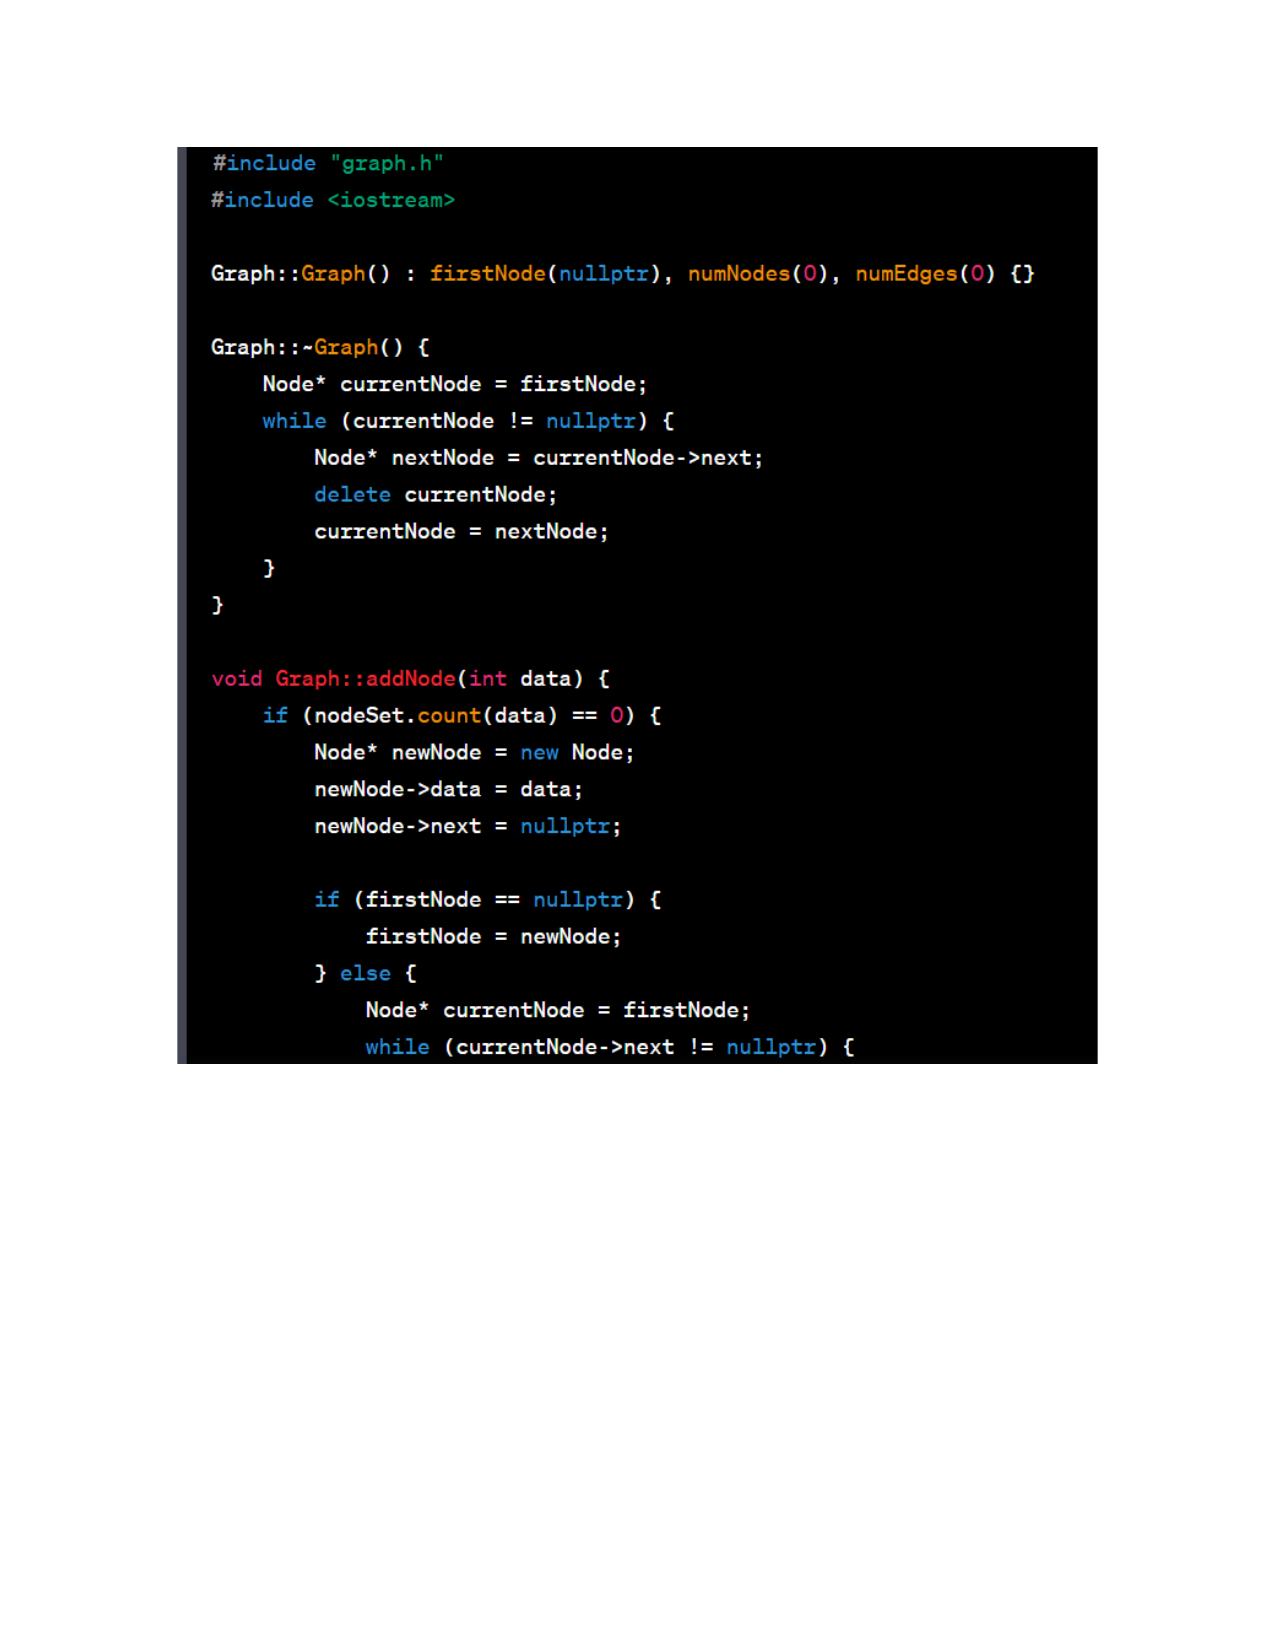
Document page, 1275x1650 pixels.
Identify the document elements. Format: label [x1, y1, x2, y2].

picture [177, 147, 1098, 1064]
